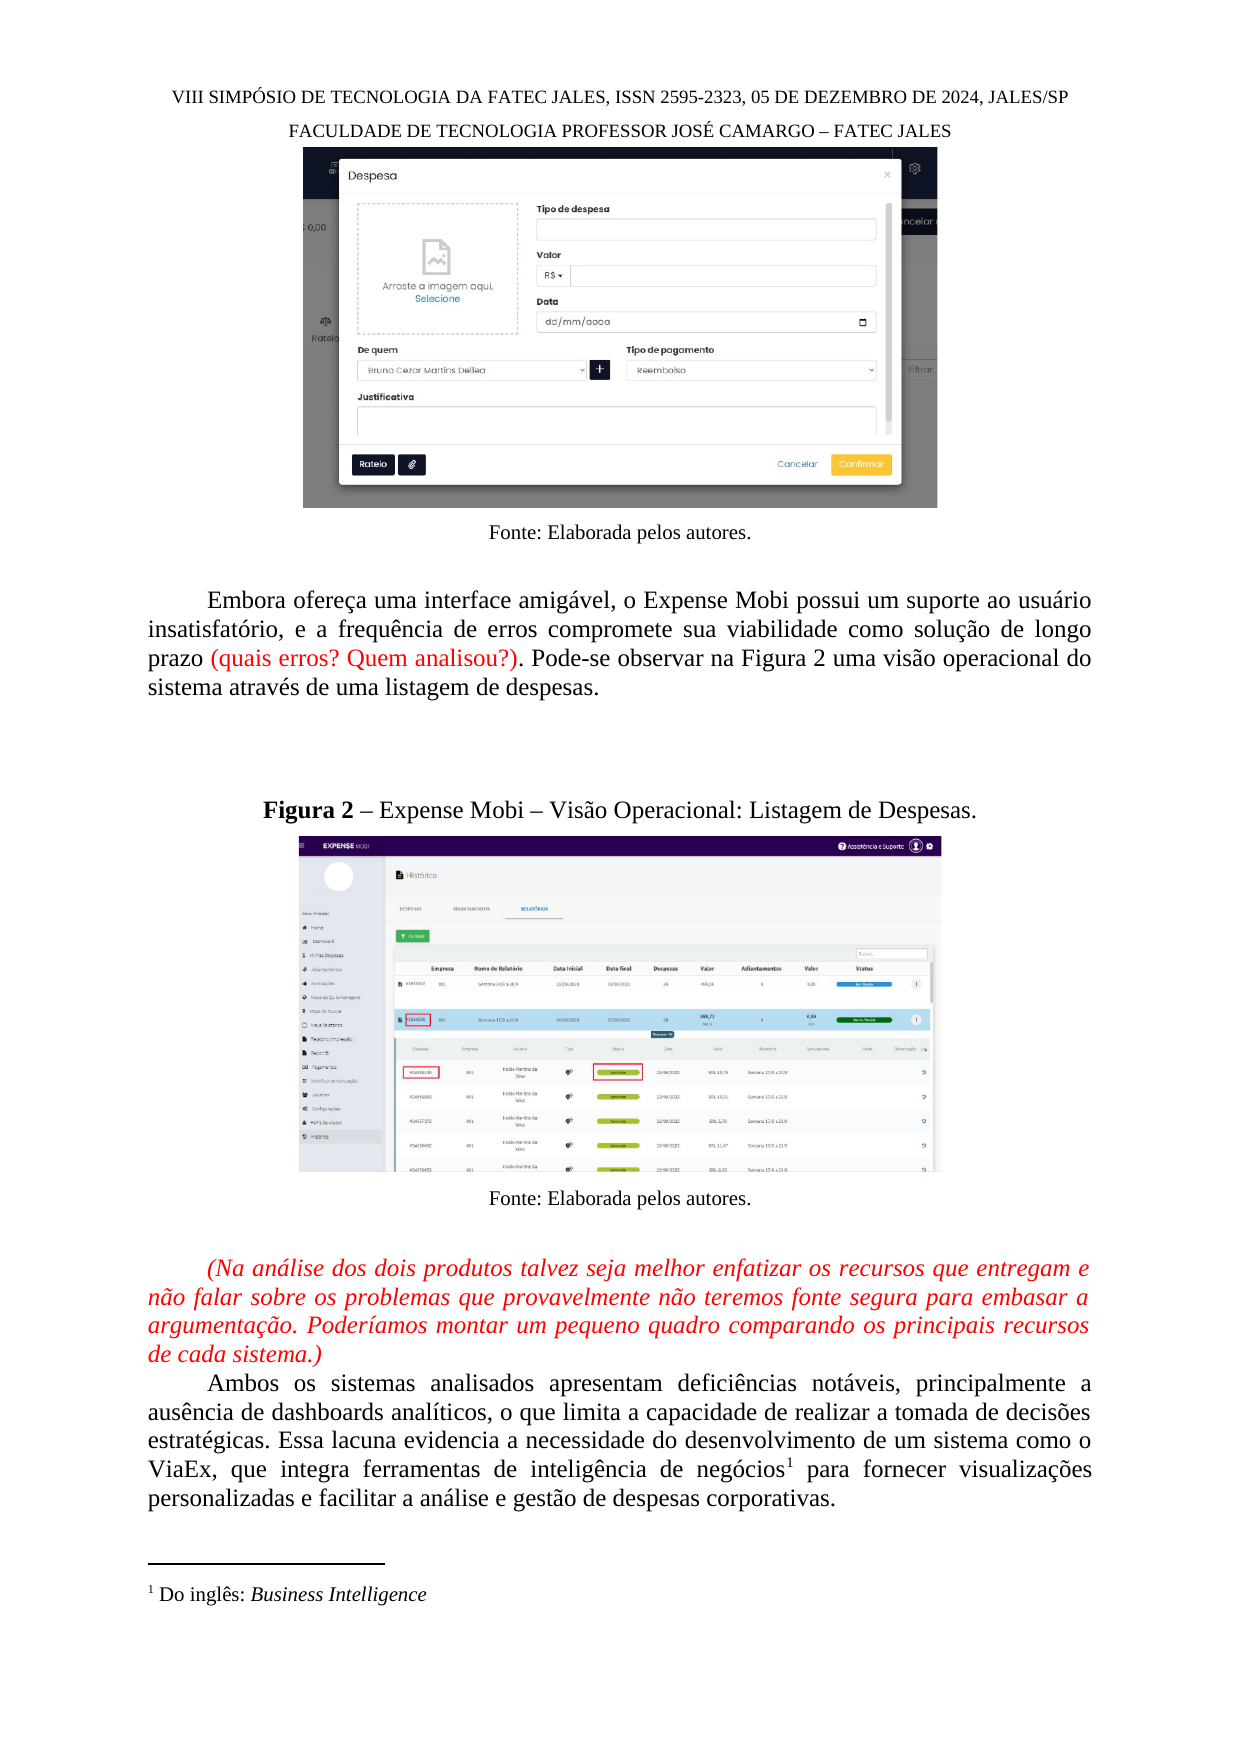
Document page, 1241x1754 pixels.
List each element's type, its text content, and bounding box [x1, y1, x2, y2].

picture [303, 147, 938, 508]
text Fonte: Elaborada pelos autores. [148, 1186, 1092, 1210]
picture [298, 836, 942, 1172]
text Embora ofereça uma interface amigável, o Expense Mobi possui um suporte ao usuário insatisfatório, e a frequência de erros compromete sua viabilidade como solução de longo prazo (quais erros? Quem analisou?). Pode-se observar na Figura 2 uma visão operacional do sistema através de uma listagem de despesas. [148, 586, 1092, 701]
text Ambos os sistemas analisados apresentam deficiências notáveis, principalmente a ausência de dashboards analíticos, o que limita a capacidade de realizar a tomada de decisões estratégicas. Essa lacuna evidencia a necessidade do desenvolvimento de um sistema como o ViaEx, que integra ferramentas de inteligência de negócios para fornecer visualizações personalizadas e facilitar a análise e gestão de despesas corporativas. [148, 1368, 1092, 1512]
text (Na análise dos dois produtos talvez seja melhor enfatizar os recursos que entregam e não falar sobre os problemas que provavelmente não teremos fonte segura para embasar a argumentação. Poderíamos montar um pequeno quadro comparando os principais recursos de cada sistema.) [148, 1253, 1092, 1368]
text Figura 2 – Expense Mobi – Visão Operacional: Listagem de Despesas. [148, 796, 1092, 824]
text Fonte: Elaborada pelos autores. [148, 520, 1092, 544]
